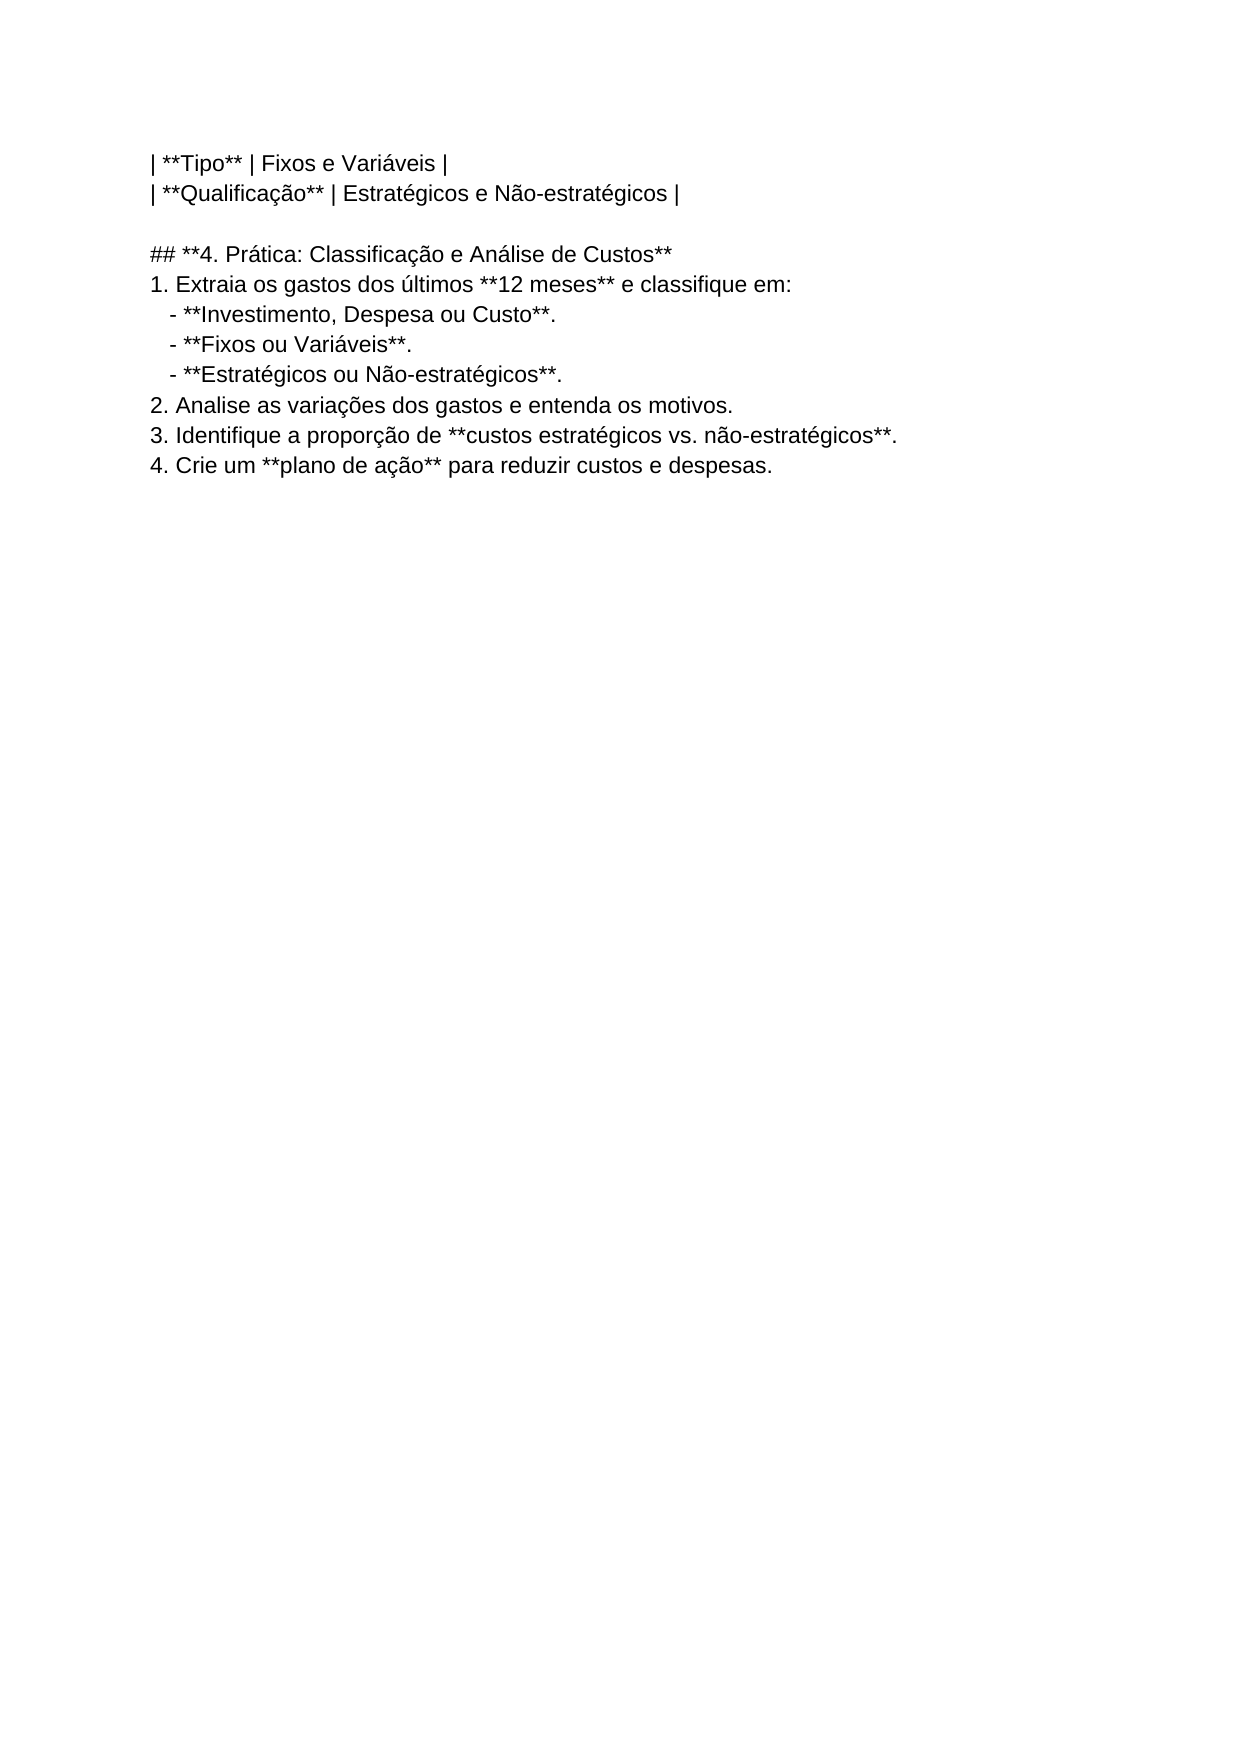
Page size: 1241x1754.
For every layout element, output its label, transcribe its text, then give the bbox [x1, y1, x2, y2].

text | **Qualificação** | Estratégicos e Não-estratégicos | [150, 180, 1090, 207]
text 3. Identifique a proporção de **custos estratégicos vs. não-estratégicos**. [150, 422, 1090, 448]
text - **Fixos ou Variáveis**. [150, 331, 1090, 358]
text ## **4. Prática: Classificação e Análise de Custos** [150, 241, 1090, 267]
text 2. Analise as variações dos gastos e entenda os motivos. [150, 392, 1090, 418]
text 4. Crie um **plano de ação** para reduzir custos e despesas. [150, 452, 1090, 478]
text - **Investimento, Despesa ou Custo**. [150, 301, 1090, 327]
text 1. Extraia os gastos dos últimos **12 meses** e classifique em: [150, 271, 1090, 297]
text | **Tipo** | Fixos e Variáveis | [150, 150, 1090, 176]
text - **Estratégicos ou Não-estratégicos**. [150, 361, 1090, 388]
